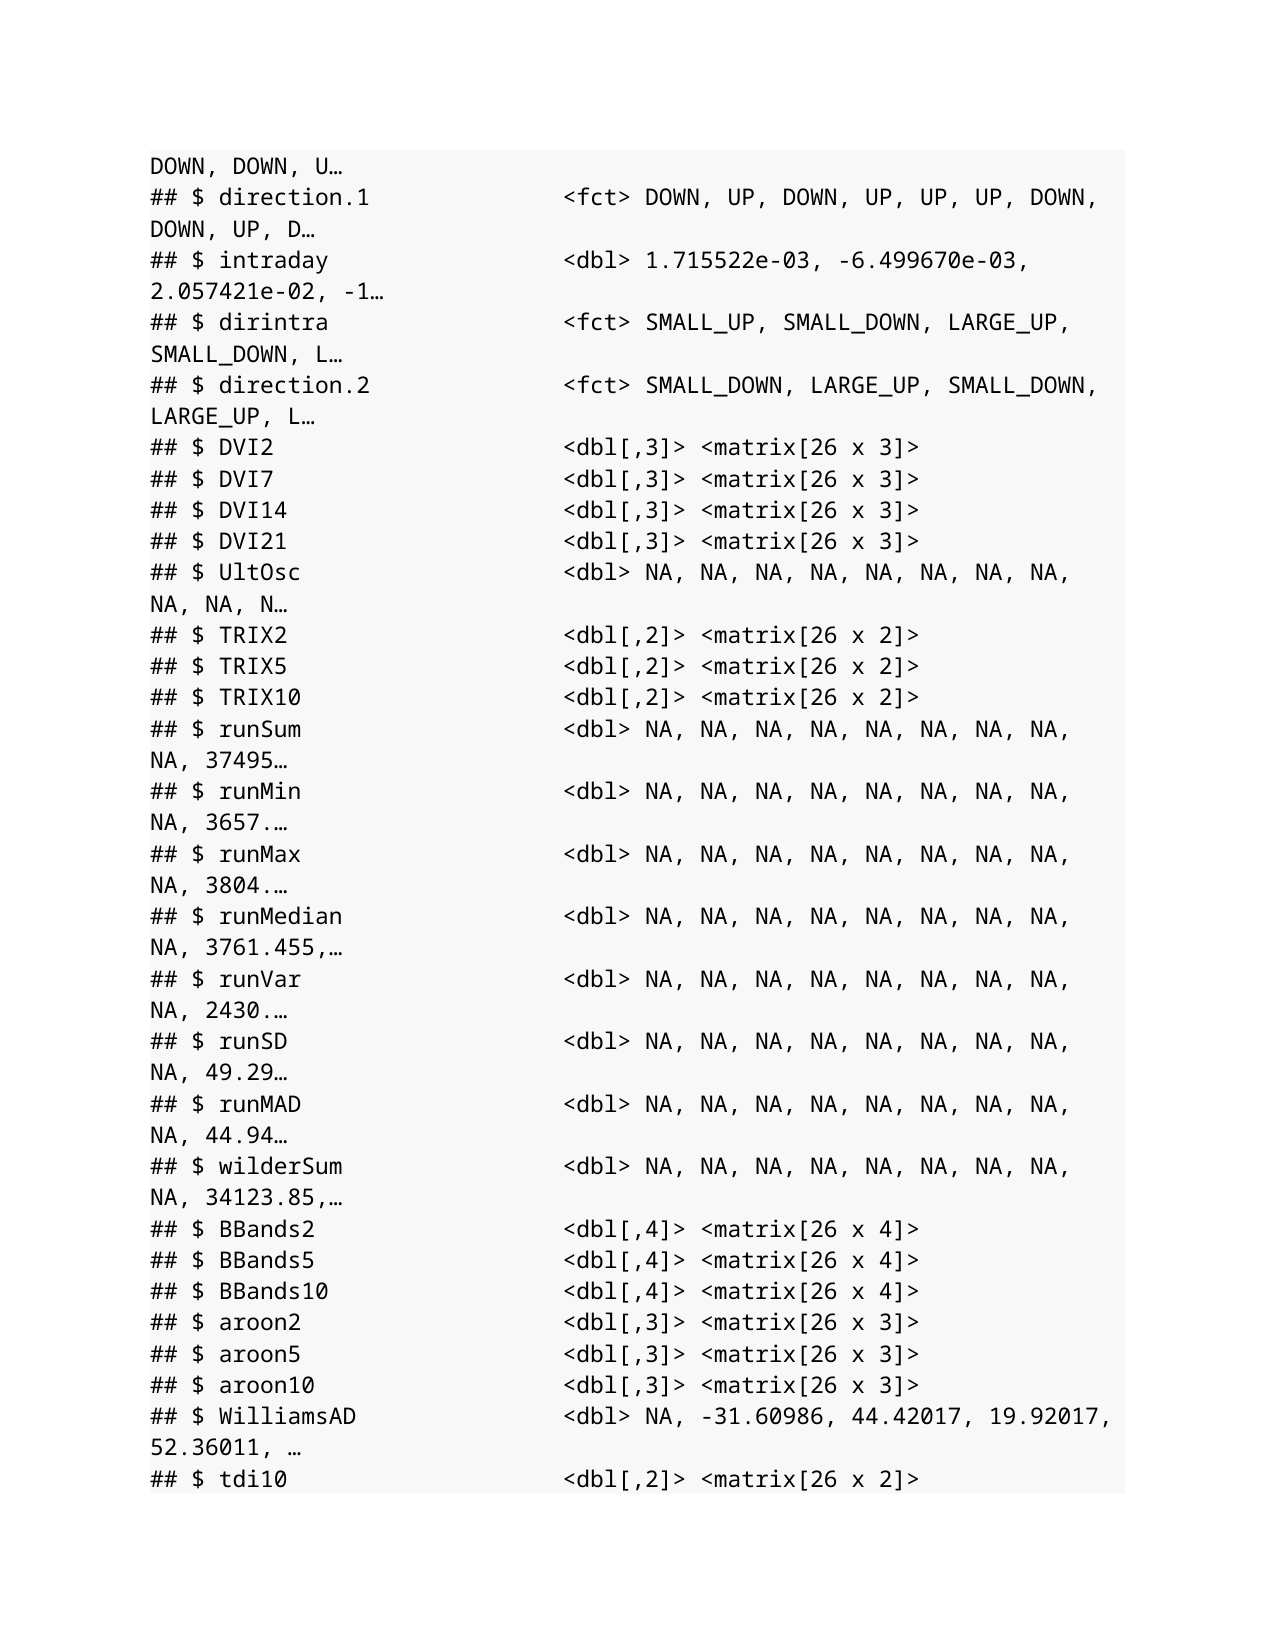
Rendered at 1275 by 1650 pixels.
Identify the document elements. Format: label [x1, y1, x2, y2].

text [150, 150, 1125, 1494]
